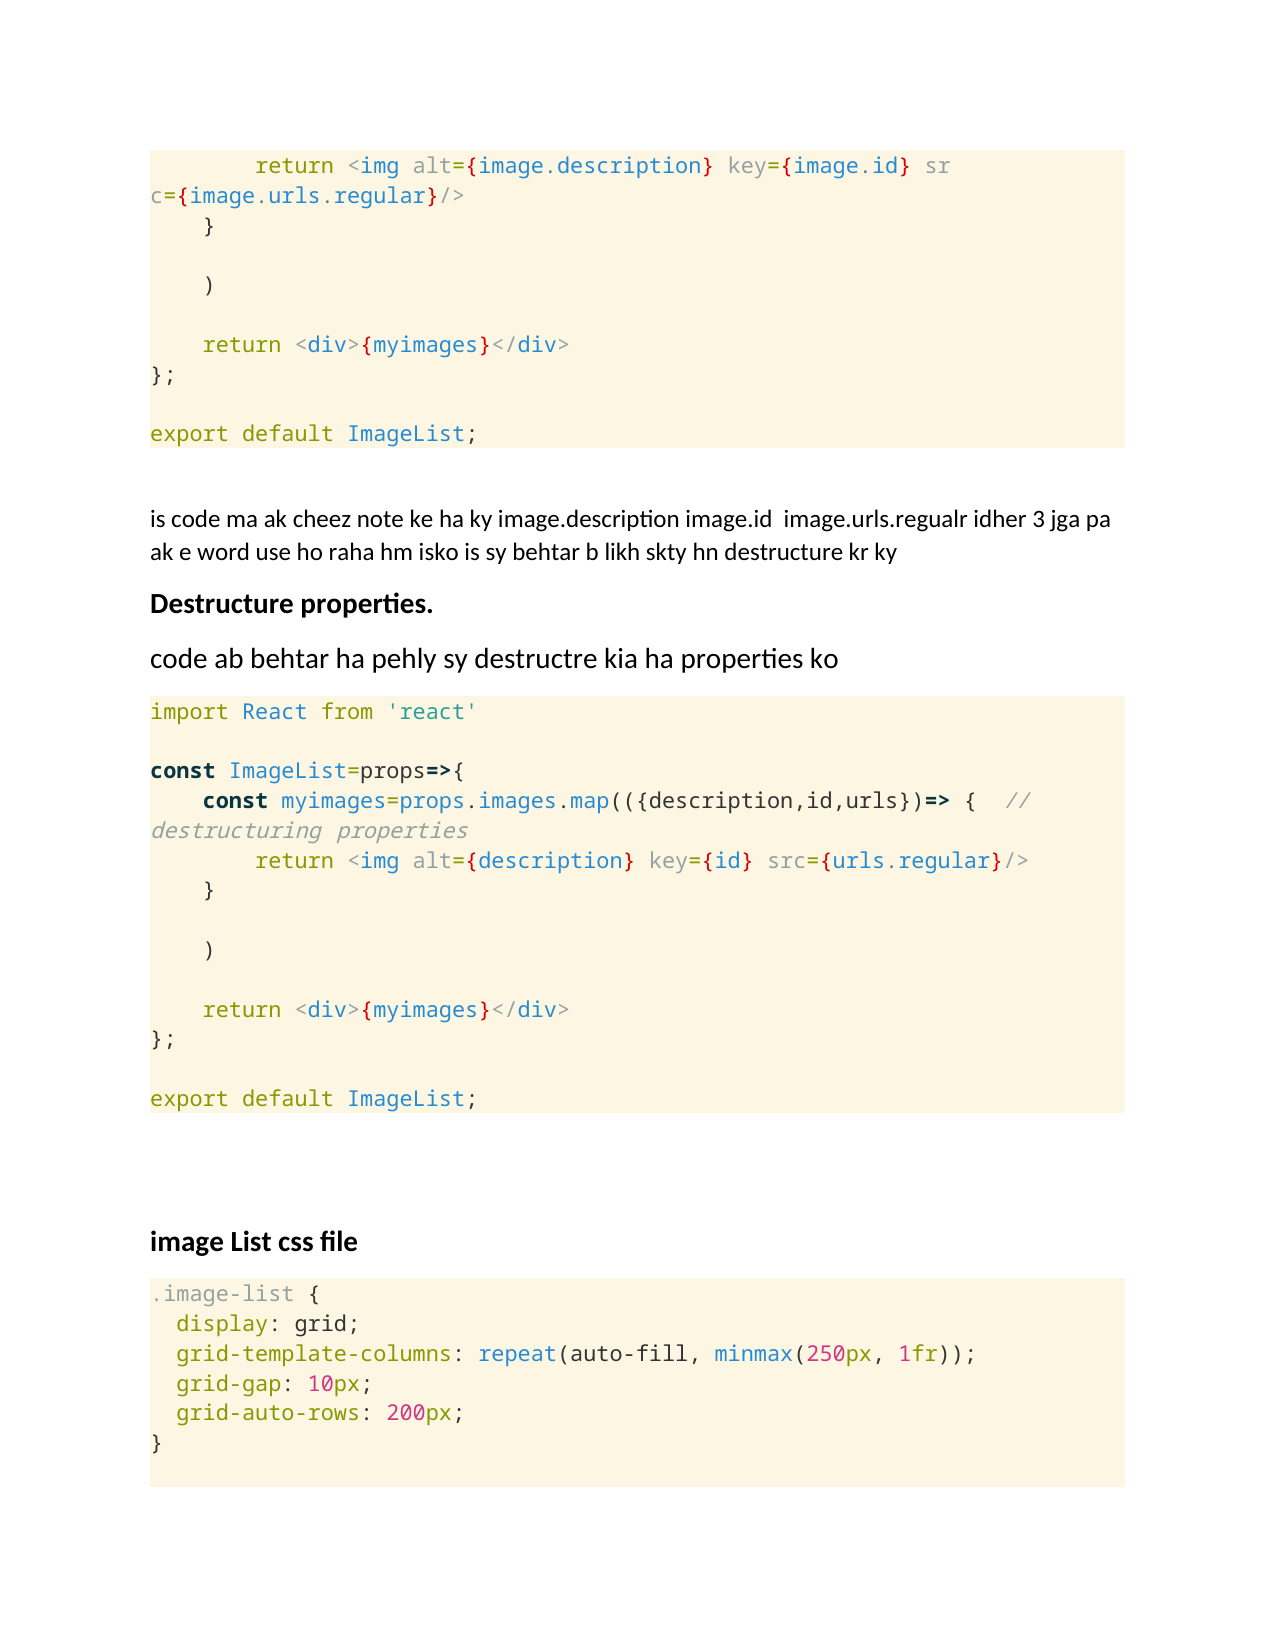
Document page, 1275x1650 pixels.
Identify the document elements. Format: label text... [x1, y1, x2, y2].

text grid-gap: 10px; [150, 1367, 1125, 1397]
text const ImageList=props=>{ [150, 755, 1125, 785]
text image List css file [150, 1223, 1125, 1259]
text Destructure properties. [150, 586, 1125, 621]
text display: grid; [150, 1308, 1125, 1338]
text .image-list { [150, 1278, 1125, 1308]
text export default ImageList; [150, 1083, 1125, 1113]
text grid-template-columns: repeat(auto-fill, minmax(250px, 1fr)); [150, 1338, 1125, 1367]
text }; [150, 1023, 1125, 1053]
text } [150, 209, 1125, 239]
text const myimages=props.images.map(({description,id,urls})=> { //destructuring properties [150, 785, 1125, 845]
text return <img alt={description} key={id} src={urls.regular}/> [150, 845, 1125, 874]
text is code ma ak cheez note ke ha ky image.description image.id image.urls.regualr idher 3 jga pa ak e word use ho raha hm isko is sy behtar b likh skty hn destructure kr ky [150, 503, 1125, 566]
text } [150, 1427, 1125, 1457]
text grid-auto-rows: 200px; [150, 1397, 1125, 1427]
text ) [150, 269, 1125, 299]
text code ab behtar ha pehly sy destructre kia ha properties ko [150, 641, 1125, 676]
text return <div>{myimages}</div> [150, 329, 1125, 358]
text } [150, 874, 1125, 904]
text return <div>{myimages}</div> [150, 994, 1125, 1023]
text export default ImageList; [150, 418, 1125, 448]
text ) [150, 934, 1125, 964]
text }; [150, 358, 1125, 388]
text import React from 'react' [150, 696, 1125, 726]
text return <img alt={image.description} key={image.id} src={image.urls.regular}/> [150, 150, 1125, 209]
